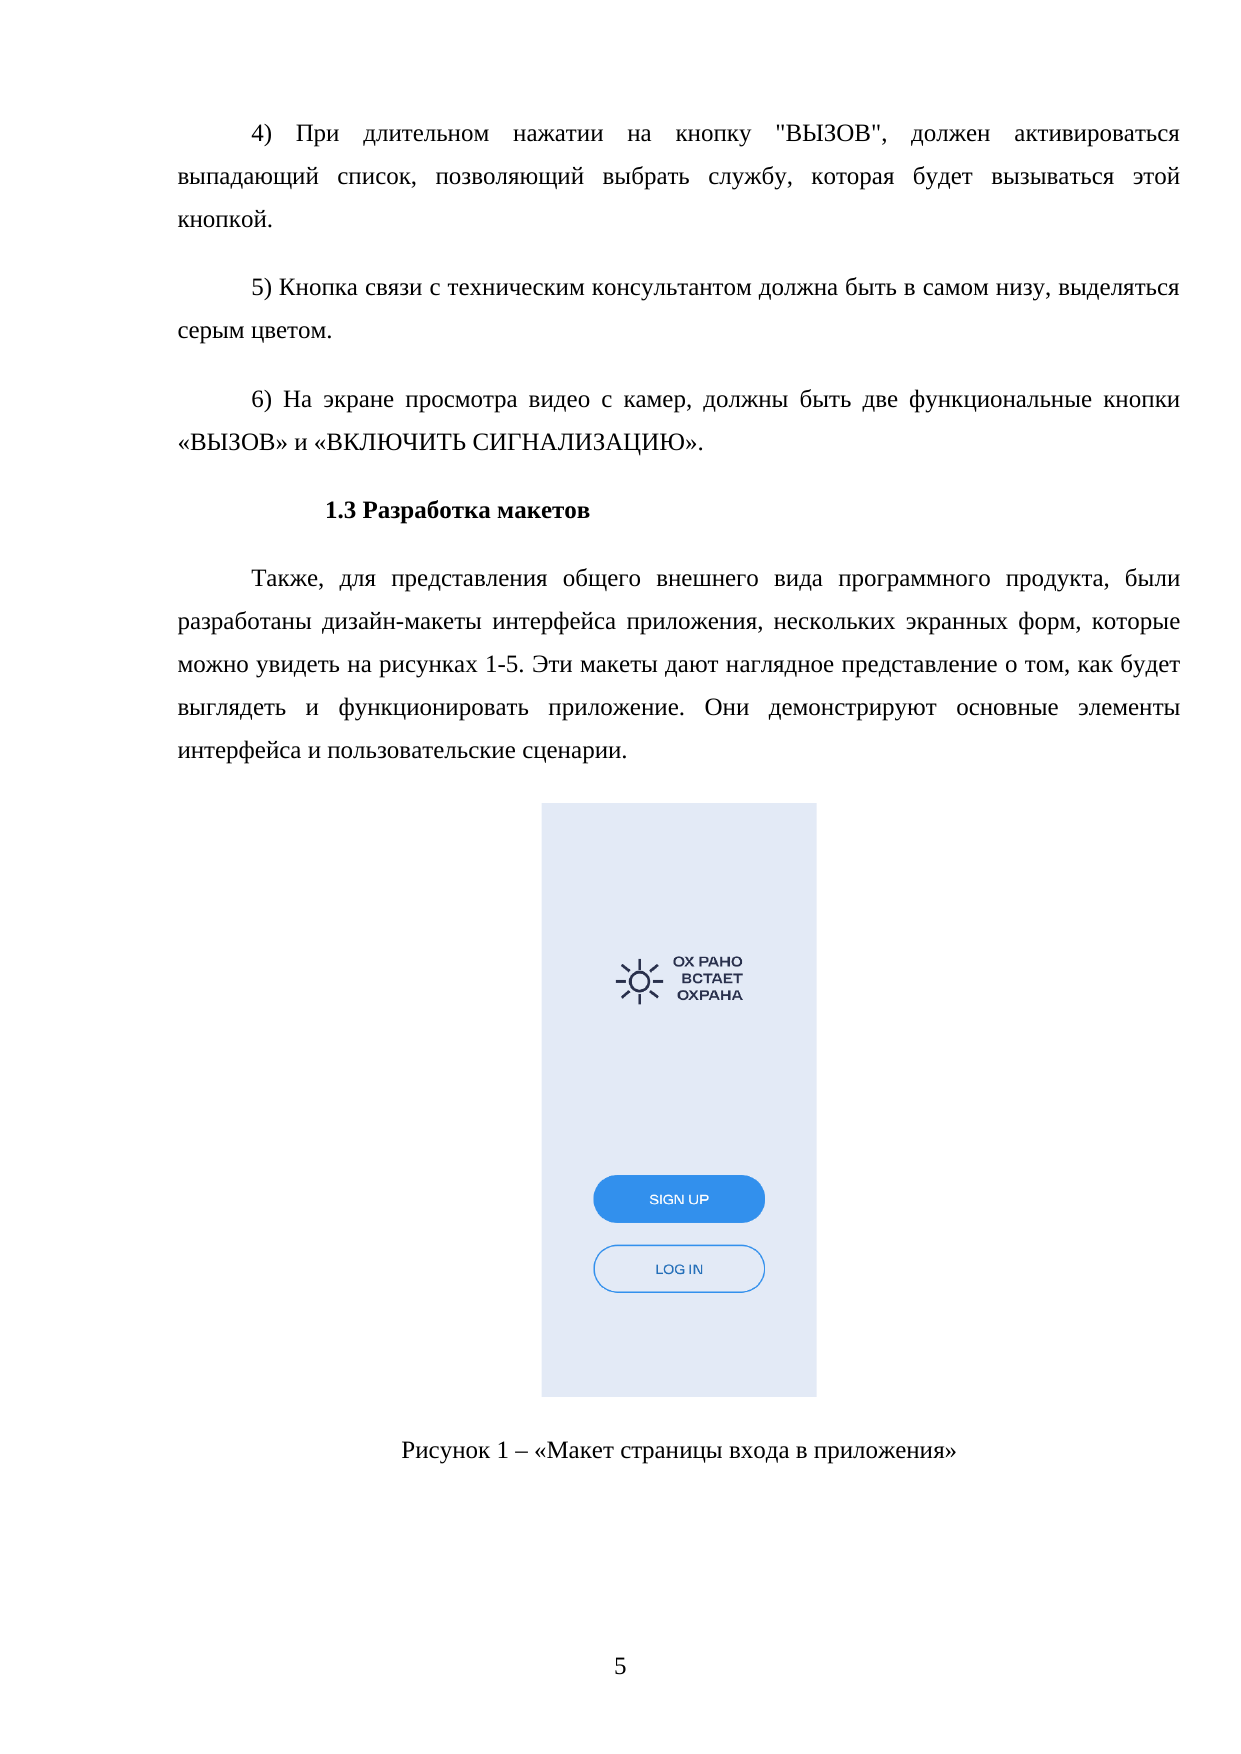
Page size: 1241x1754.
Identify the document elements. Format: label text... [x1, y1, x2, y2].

subtitle 1.3 Разработка макетов [251, 495, 1181, 524]
text 4) При длительном нажатии на кнопку "ВЫЗОВ", должен активироваться выпадающий список, позволяющий выбрать службу, которая будет вызываться этой кнопкой. [177, 118, 1181, 233]
picture [541, 803, 817, 1397]
text 5) Кнопка связи с техническим консультантом должна быть в самом низу, выделяться серым цветом. [177, 272, 1181, 344]
text Рисунок 1 – «Макет страницы входа в приложения» [177, 1436, 1181, 1464]
text 6) На экране просмотра видео с камер, должны быть две функциональные кнопки «ВЫЗОВ» и «ВКЛЮЧИТЬ СИГНАЛИЗАЦИЮ». [177, 384, 1181, 456]
text Также, для представления общего внешнего вида программного продукта, были разработаны дизайн-макеты интерфейса приложения, нескольких экранных форм, которые можно увидеть на рисунках 1-5. Эти макеты дают наглядное представление о том, как будет выглядеть и функционировать приложение. Они демонстрируют основные элементы интерфейса и пользовательские сценарии. [177, 563, 1181, 764]
